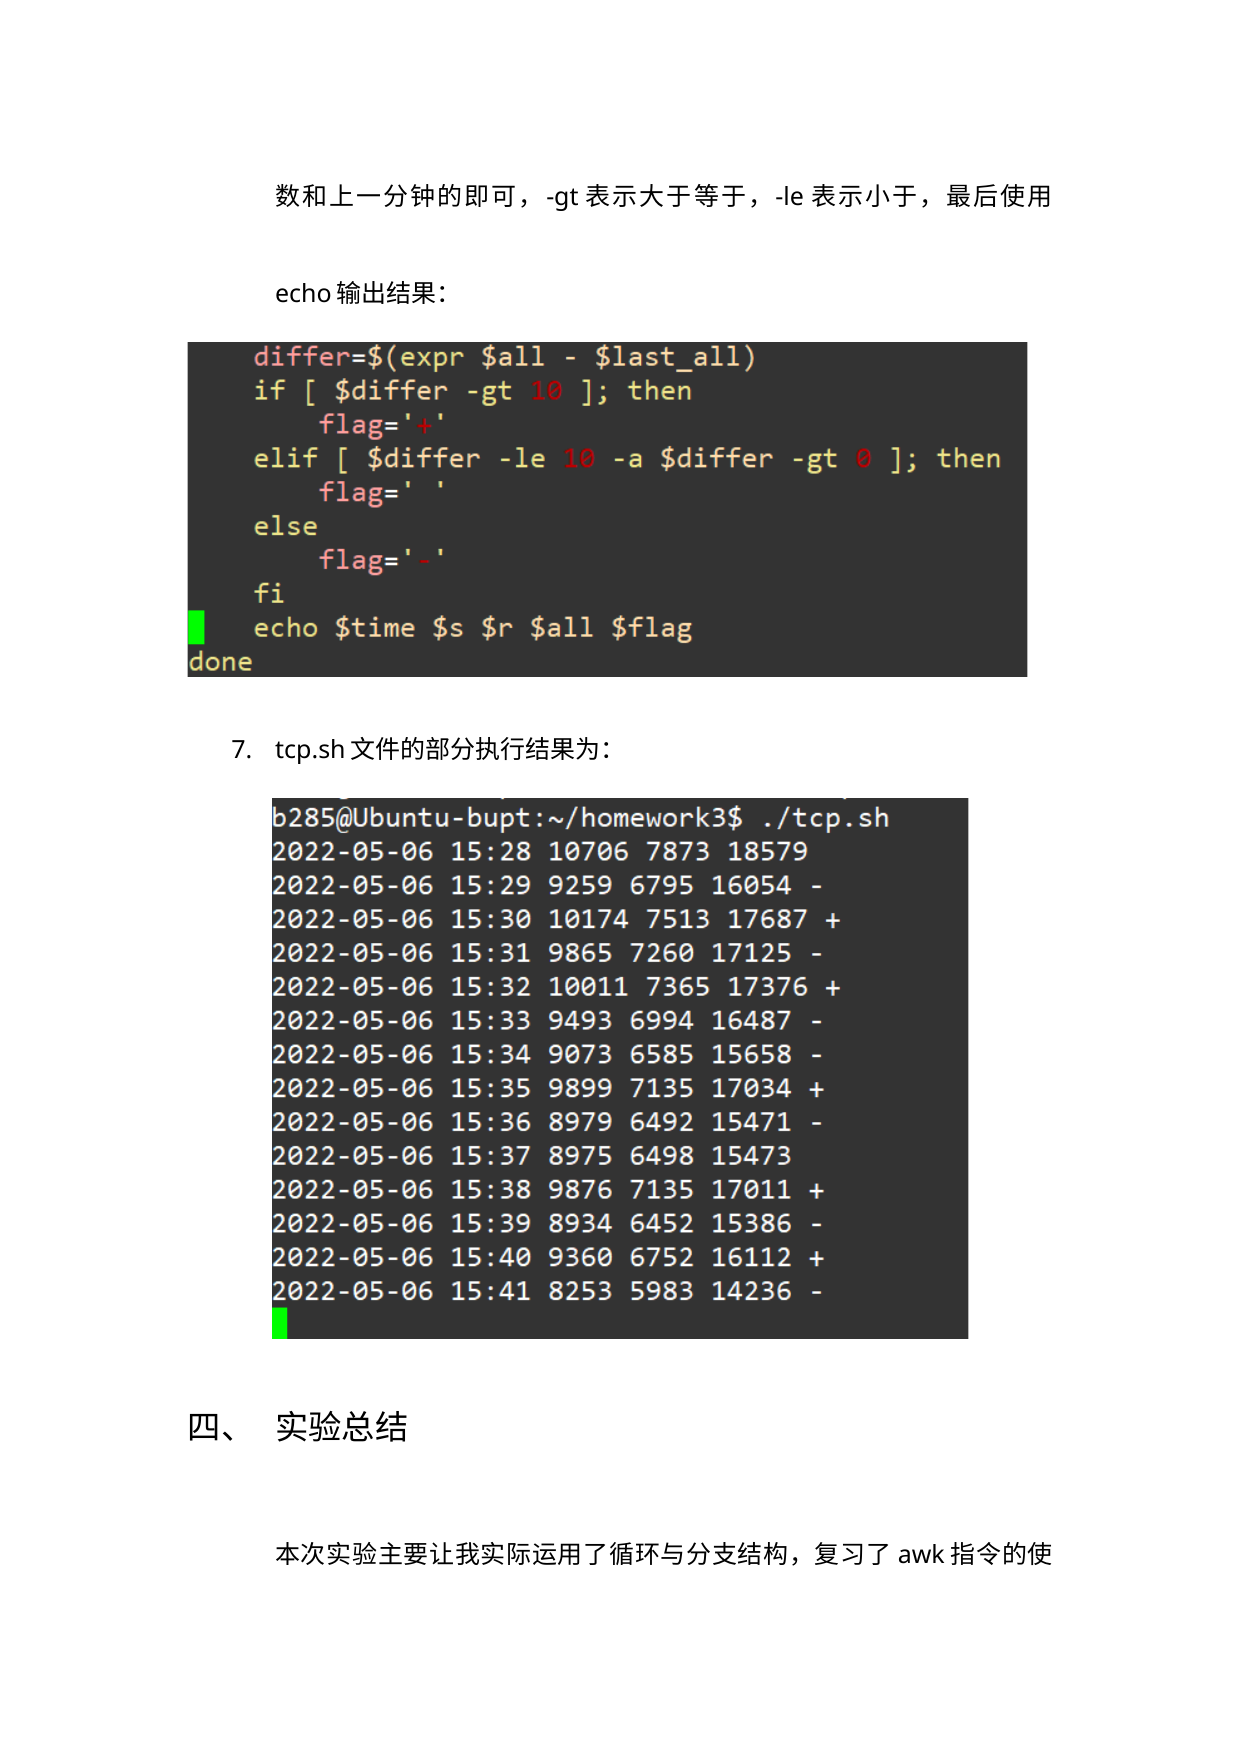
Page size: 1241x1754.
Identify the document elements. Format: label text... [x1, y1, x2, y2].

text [231, 1520, 1053, 1585]
subtitle 实验总结 [187, 1393, 1053, 1458]
list tcp.sh文件的部分执行结果为： [231, 715, 1053, 780]
picture [187, 342, 1028, 677]
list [231, 162, 1053, 324]
picture [272, 798, 969, 1339]
